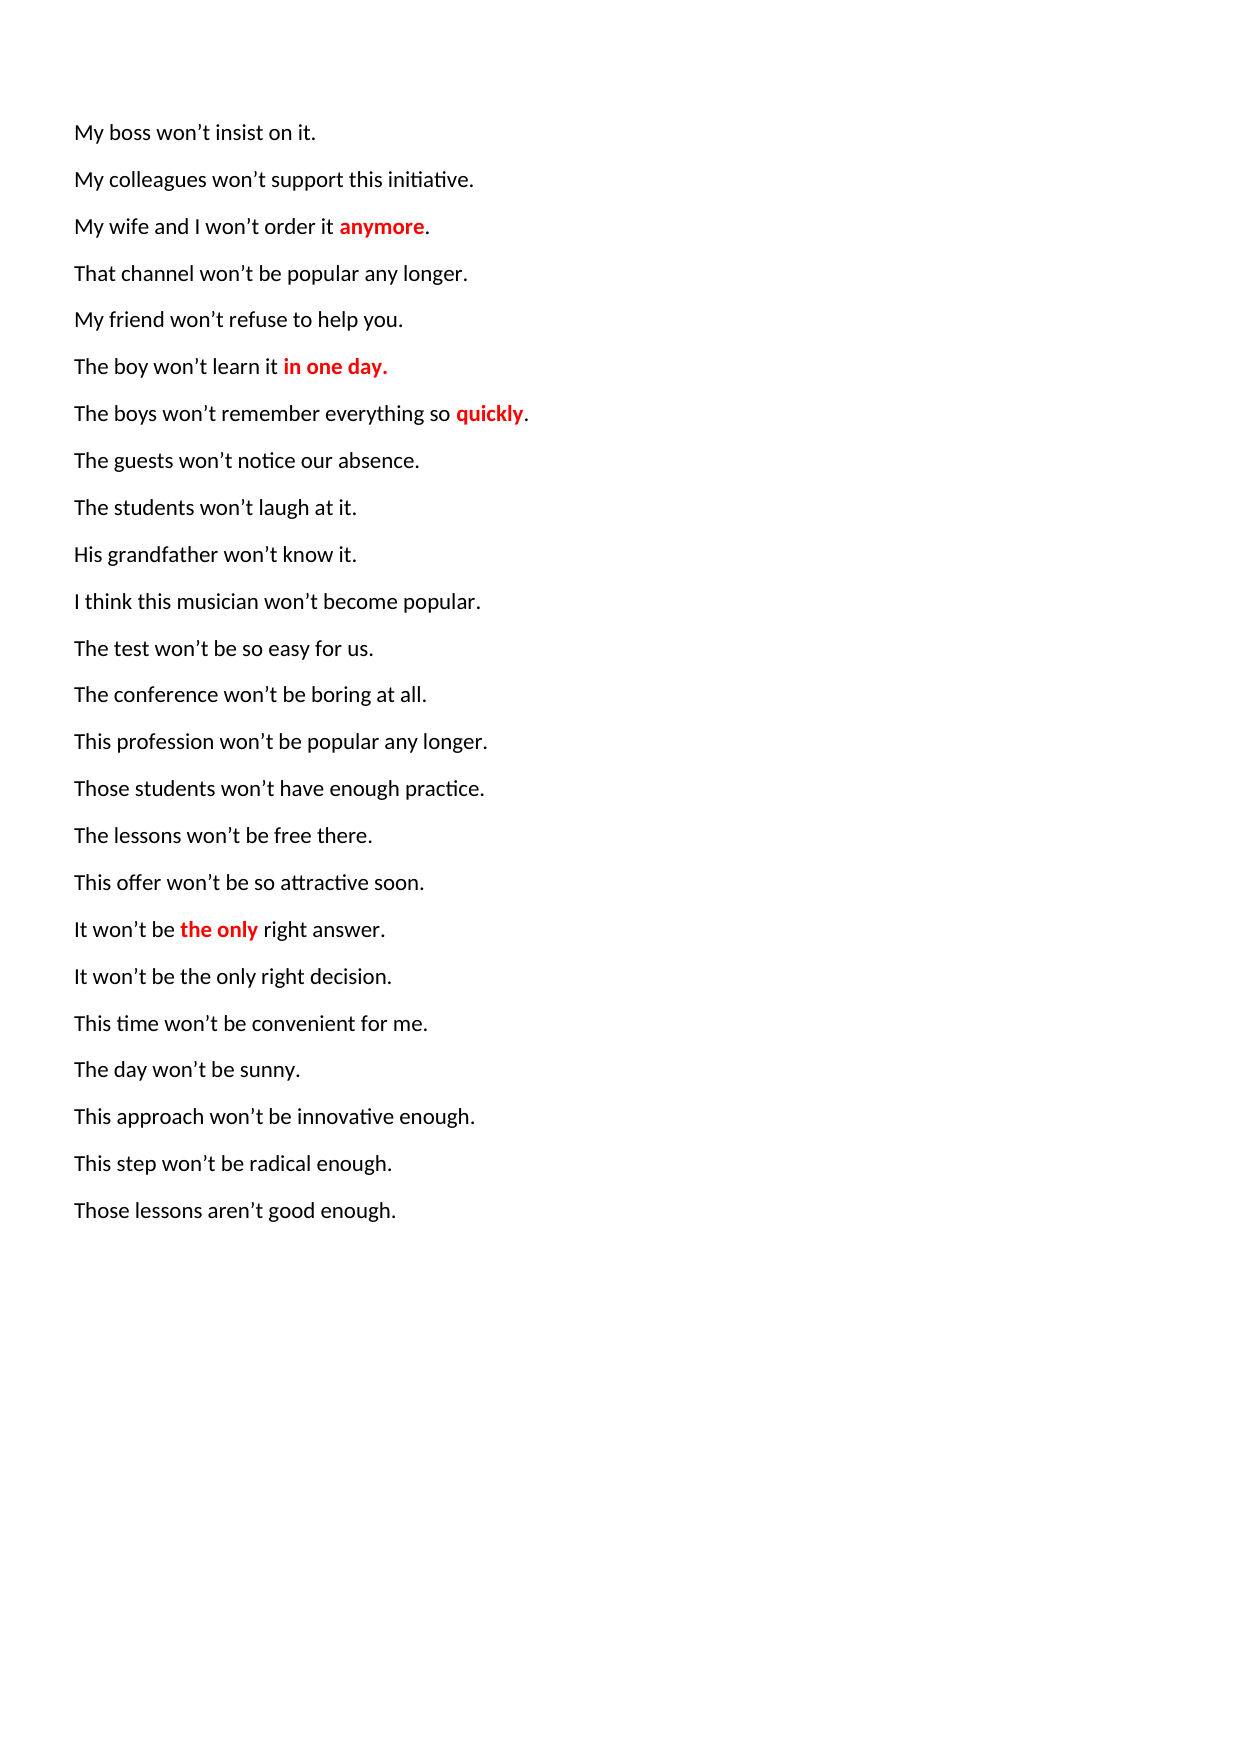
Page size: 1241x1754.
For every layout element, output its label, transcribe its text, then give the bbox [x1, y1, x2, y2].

text Those students won’t have enough practice. [74, 774, 605, 802]
text His grandfather won’t know it. [74, 540, 605, 568]
text The conference won’t be boring at all. [74, 681, 605, 709]
text This profession won’t be popular any longer. [74, 727, 605, 756]
text I think this musician won’t become popular. [74, 587, 605, 615]
text Those lessons aren’t good enough. [74, 1196, 605, 1224]
text This approach won’t be innovative enough. [74, 1102, 605, 1131]
text This time won’t be convenient for me. [74, 1009, 605, 1037]
text The guests won’t notice our absence. [74, 446, 605, 474]
text The boys won’t remember everything so quickly. [74, 399, 605, 427]
text My wife and I won’t order it anymore. [74, 212, 605, 240]
text The boy won’t learn it in one day. [74, 352, 605, 381]
text My colleagues won’t support this initiative. [74, 165, 605, 193]
text The lessons won’t be free there. [74, 821, 605, 849]
text That channel won’t be popular any longer. [74, 259, 605, 287]
text My boss won’t insist on it. [74, 118, 605, 146]
text It won’t be the only right decision. [74, 962, 605, 990]
text This offer won’t be so attractive soon. [74, 868, 605, 896]
text The students won’t laugh at it. [74, 493, 605, 521]
text This step won’t be radical enough. [74, 1149, 605, 1177]
text My friend won’t refuse to help you. [74, 306, 605, 334]
text The test won’t be so easy for us. [74, 634, 605, 662]
text It won’t be the only right answer. [74, 915, 605, 943]
text The day won’t be sunny. [74, 1056, 605, 1084]
